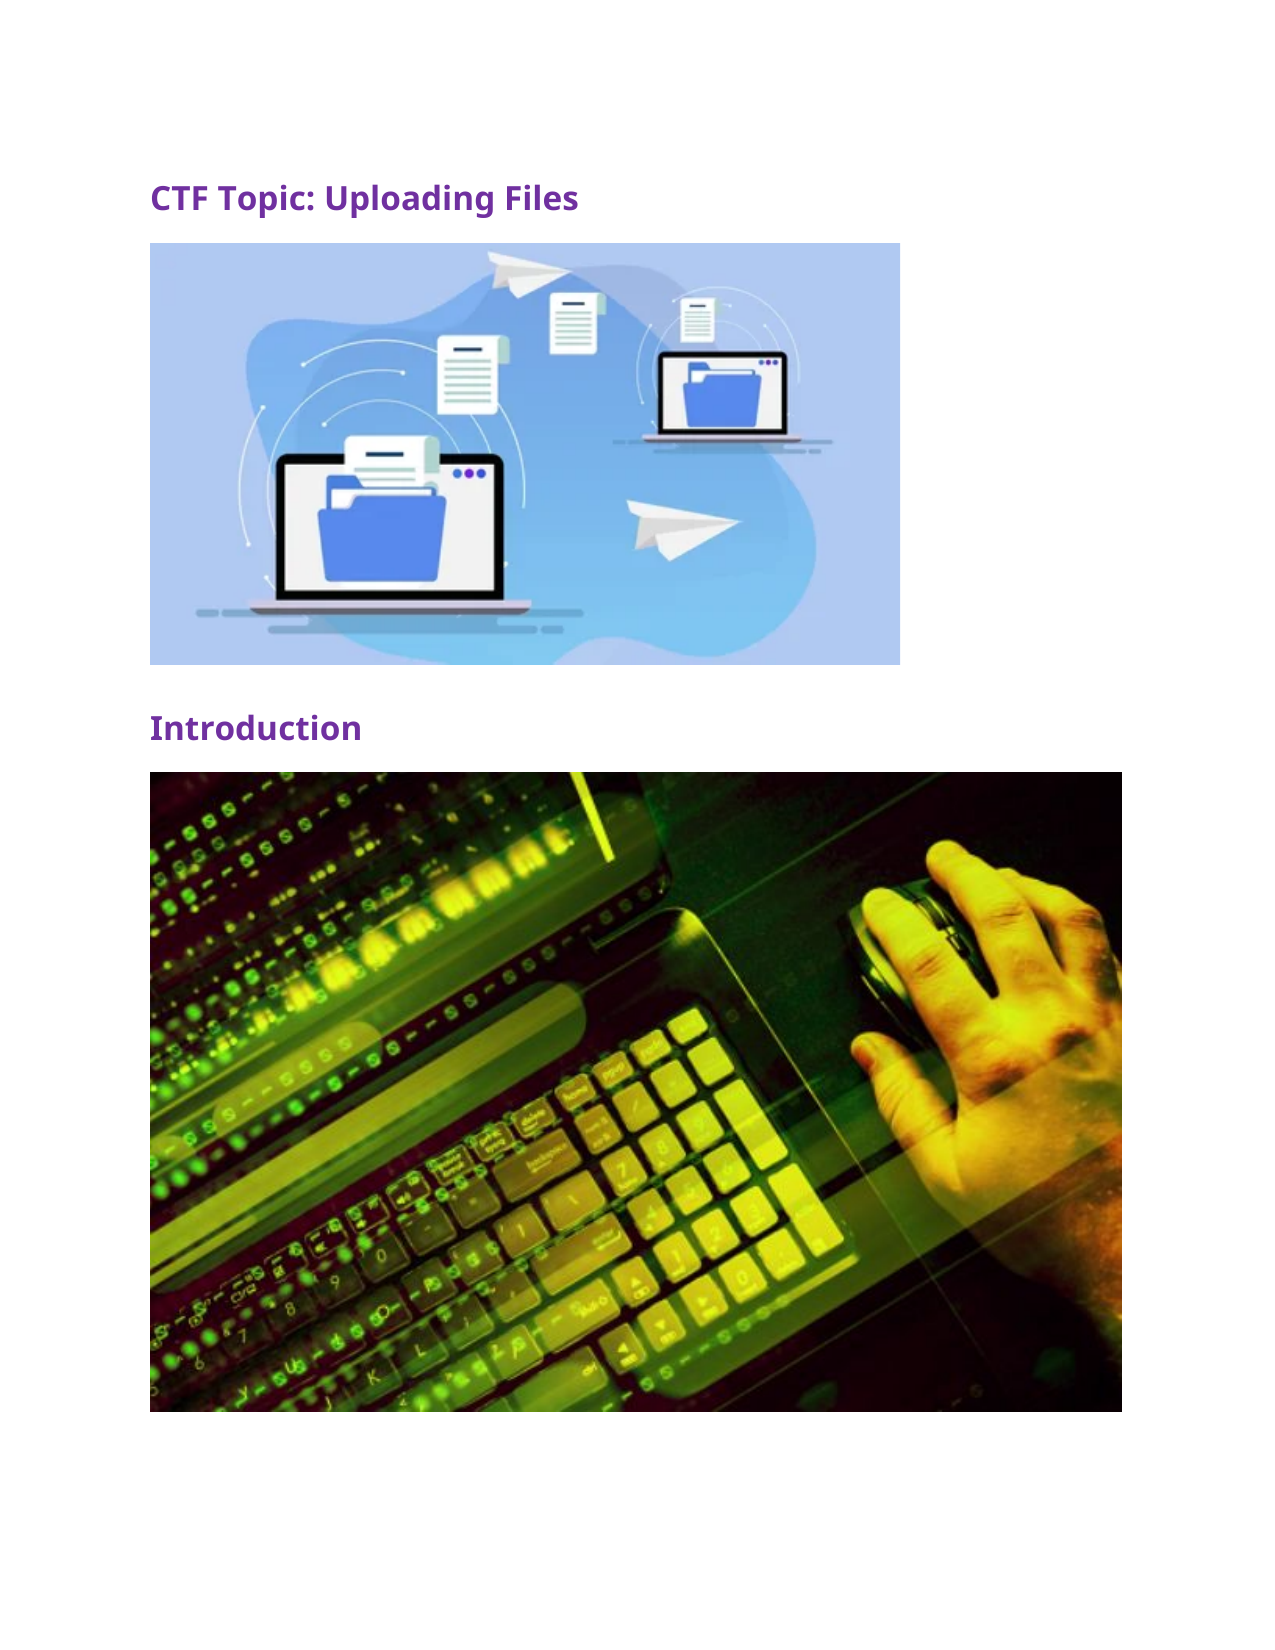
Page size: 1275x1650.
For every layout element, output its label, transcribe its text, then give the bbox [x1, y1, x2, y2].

picture [150, 772, 1122, 1412]
subtitle CTF Topic: Uploading Files [150, 175, 1125, 220]
subtitle Introduction [150, 704, 1125, 750]
picture [150, 243, 901, 665]
